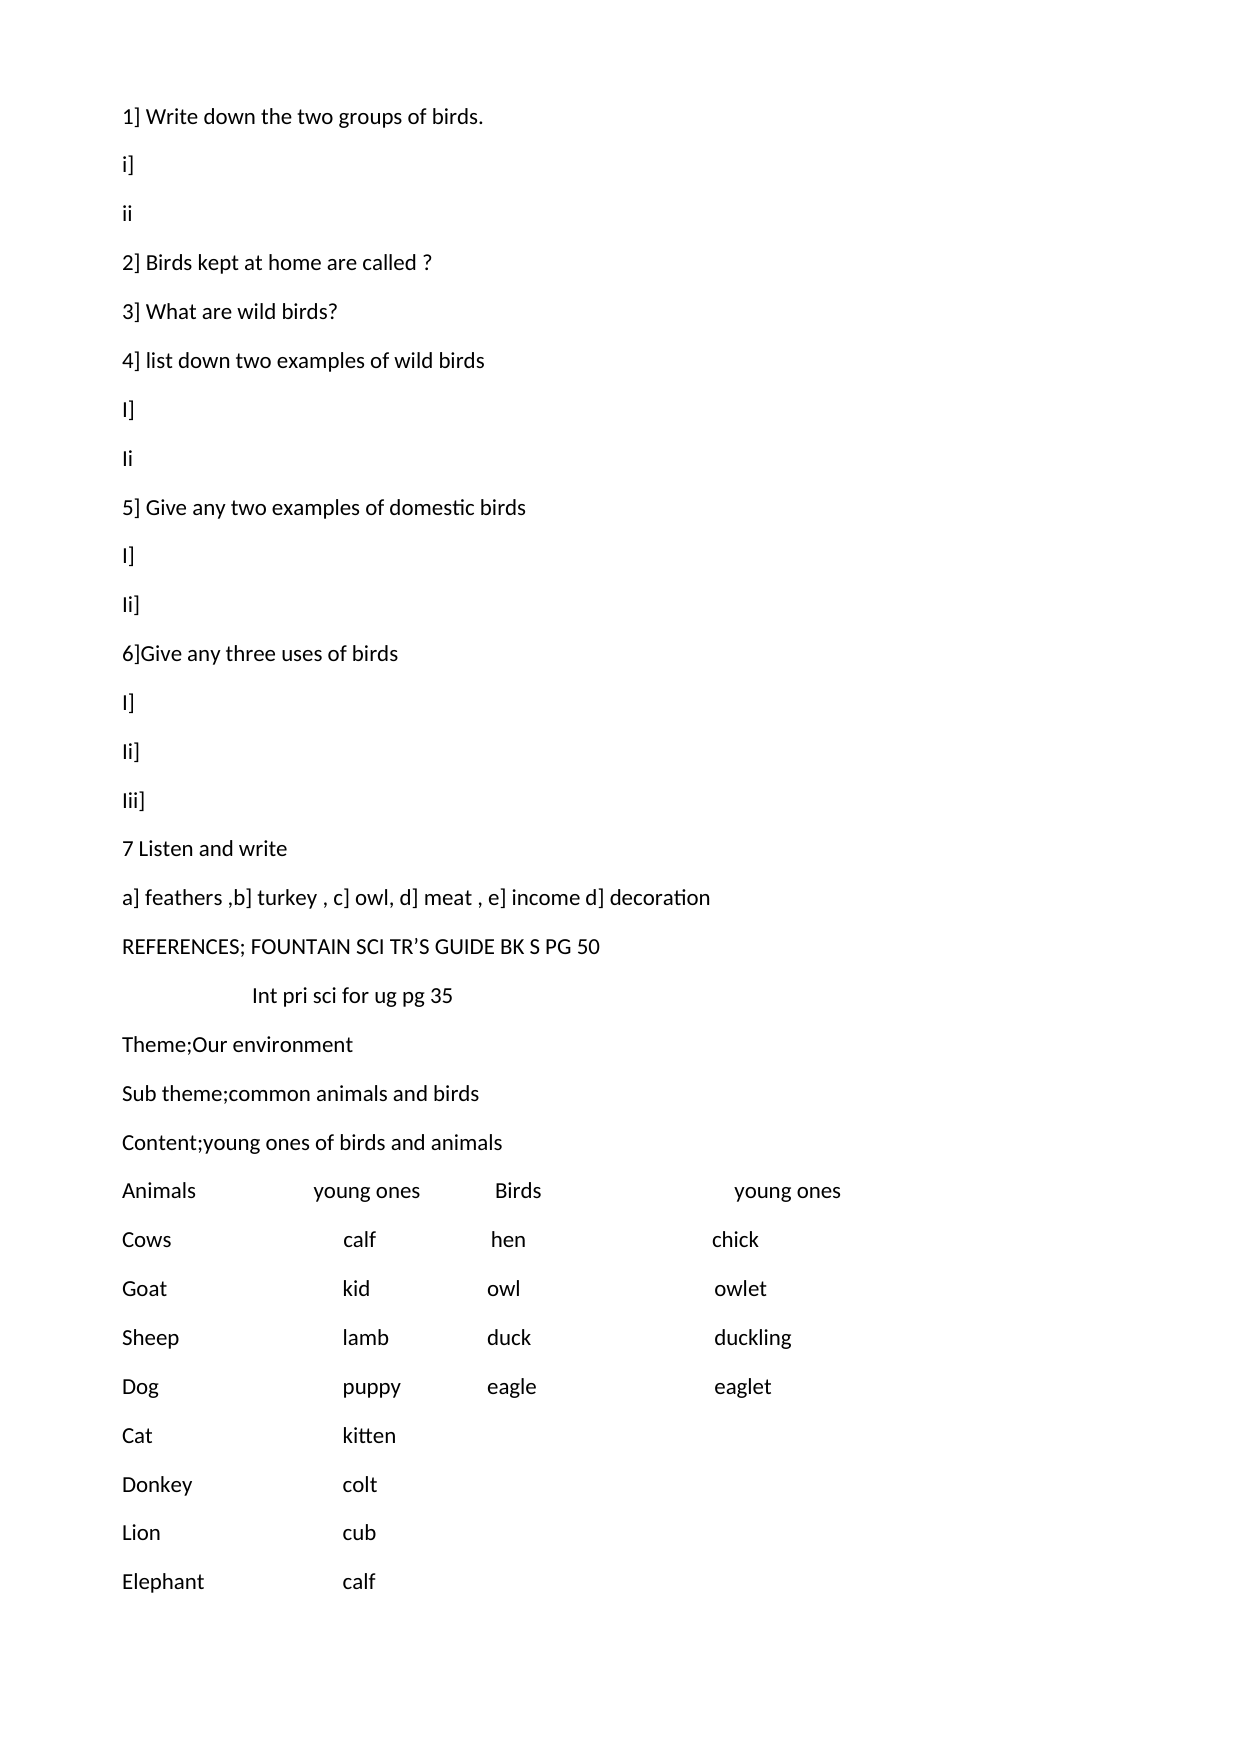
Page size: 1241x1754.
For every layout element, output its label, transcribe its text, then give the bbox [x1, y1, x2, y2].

text Ii] [122, 737, 1134, 765]
text Goat kid owl owlet [122, 1274, 1134, 1302]
text I] [122, 688, 1134, 716]
text 6]Give any three uses of birds [122, 639, 1134, 667]
text 7 Listen and write [122, 834, 1134, 863]
text 2] Birds kept at home are called ? [122, 248, 1134, 276]
text Donkey colt [122, 1470, 1134, 1498]
text 5] Give any two examples of domestic birds [122, 493, 1134, 521]
text Sub theme;common animals and birds [122, 1079, 1134, 1107]
text Elephant calf [122, 1567, 1134, 1595]
text i] [122, 151, 1134, 179]
text 1] Write down the two groups of birds. [122, 102, 1134, 130]
text Iii] [122, 786, 1134, 814]
text Content;young ones of birds and animals [122, 1128, 1134, 1156]
text Int pri sci for ug pg 35 [122, 981, 1134, 1009]
text Cat kitten [122, 1421, 1134, 1449]
text Sheep lamb duck duckling [122, 1323, 1134, 1351]
text REFERENCES; FOUNTAIN SCI TR’S GUIDE BK S PG 50 [122, 932, 1134, 960]
text 3] What are wild birds? [122, 297, 1134, 325]
text I] [122, 395, 1134, 423]
text 4] list down two examples of wild birds [122, 346, 1134, 374]
text Animals young ones Birds young ones [122, 1177, 1134, 1204]
text Dog puppy eagle eaglet [122, 1372, 1134, 1400]
text Ii] [122, 590, 1134, 618]
text Lion cub [122, 1518, 1134, 1547]
text Ii [122, 444, 1134, 472]
text Theme;Our environment [122, 1030, 1134, 1058]
text ii [122, 199, 1134, 227]
text Cows calf hen chick [122, 1225, 1134, 1253]
text a] feathers ,b] turkey , c] owl, d] meat , e] income d] decoration [122, 883, 1134, 911]
text I] [122, 541, 1134, 569]
